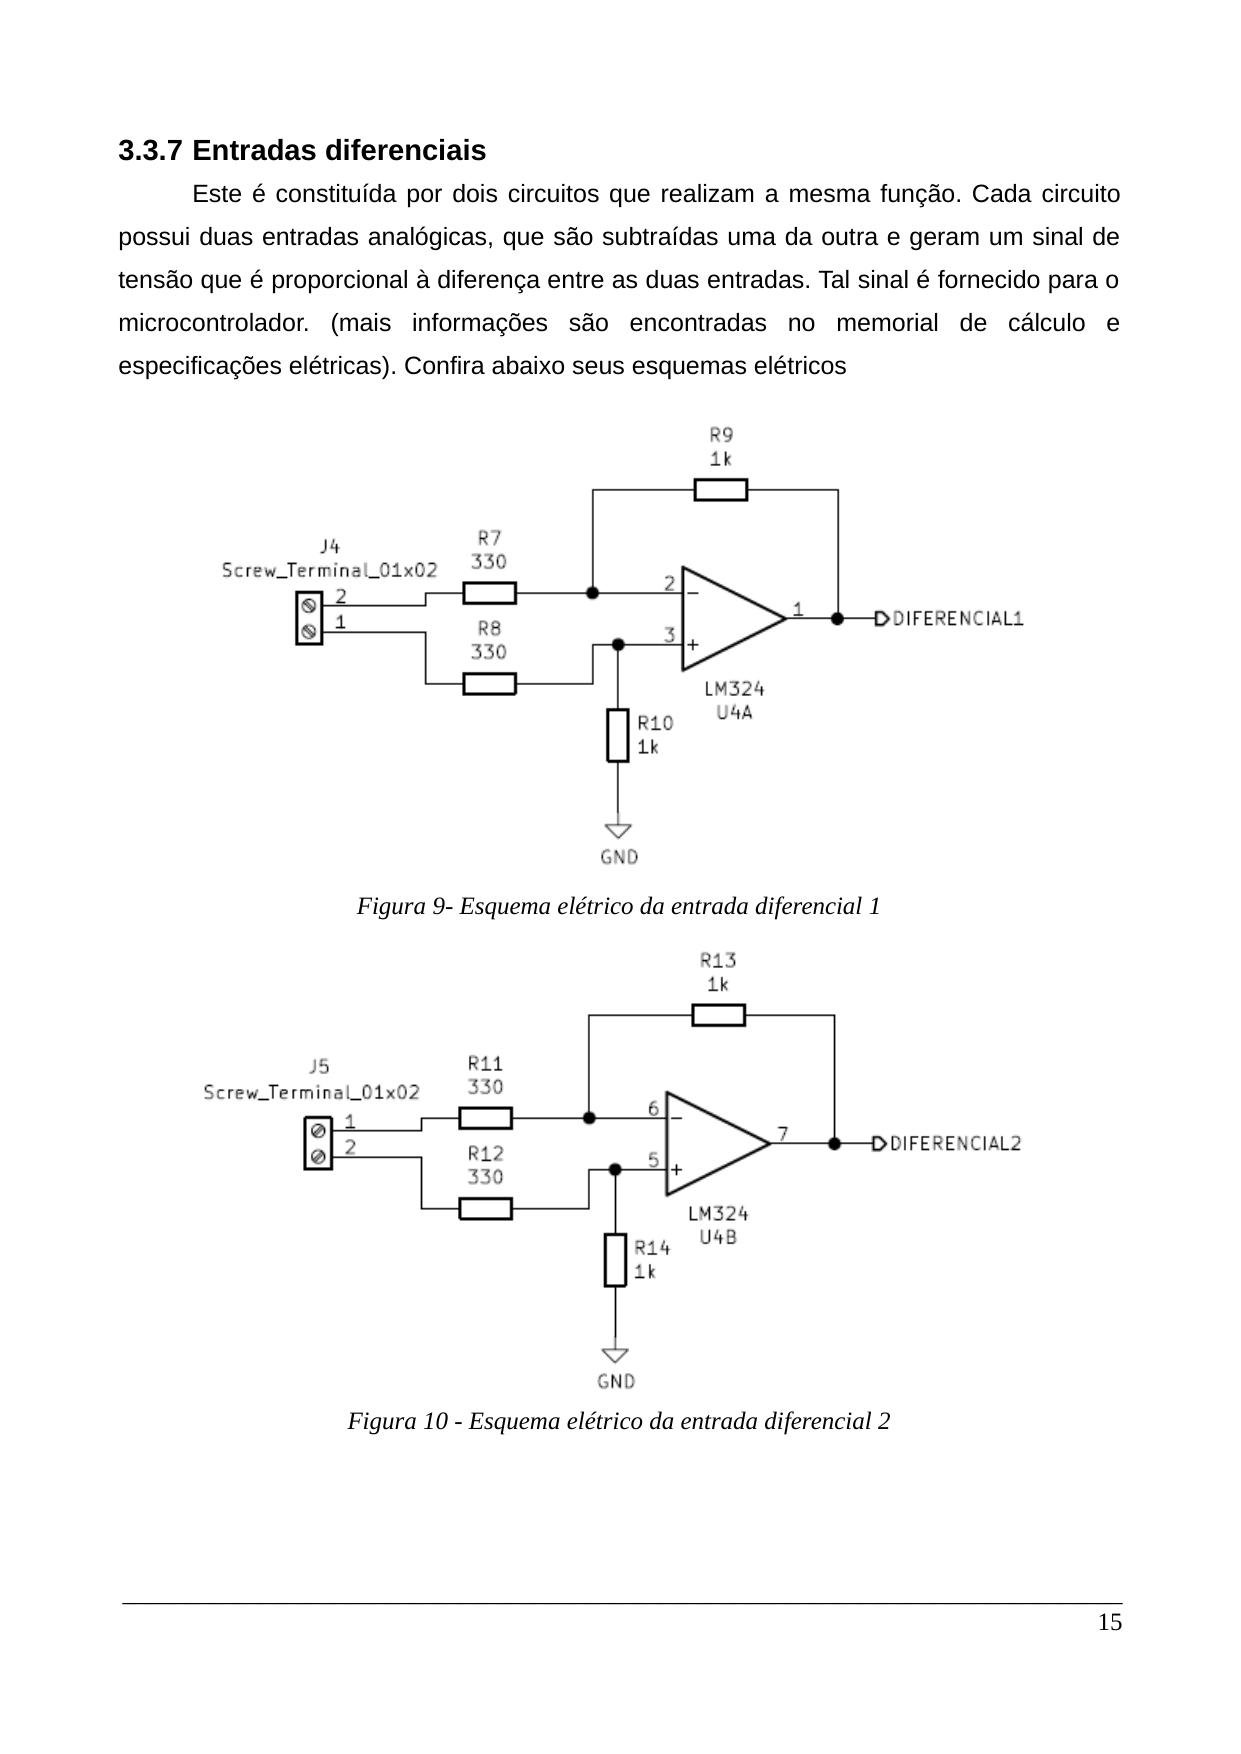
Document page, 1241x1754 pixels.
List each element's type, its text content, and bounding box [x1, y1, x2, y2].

picture [202, 932, 1038, 1394]
picture [208, 408, 1033, 879]
subtitle Entradas diferenciais [118, 133, 1122, 166]
text Este é constituída por dois circuitos que realizam a mesma função. Cada circuito possui duas entradas analógicas, que são subtraídas uma da outra e geram um sinal de tensão que é proporcional à diferença entre as duas entradas. Tal sinal é fornecido para o microcontrolador. (mais informações são encontradas no memorial de cálculo e especificações elétricas). Confira abaixo seus esquemas elétricos [118, 179, 1122, 380]
text Figura 9- Esquema elétrico da entrada diferencial 1 [118, 891, 1122, 920]
text Figura 10 - Esquema elétrico da entrada diferencial 2 [118, 1406, 1122, 1435]
